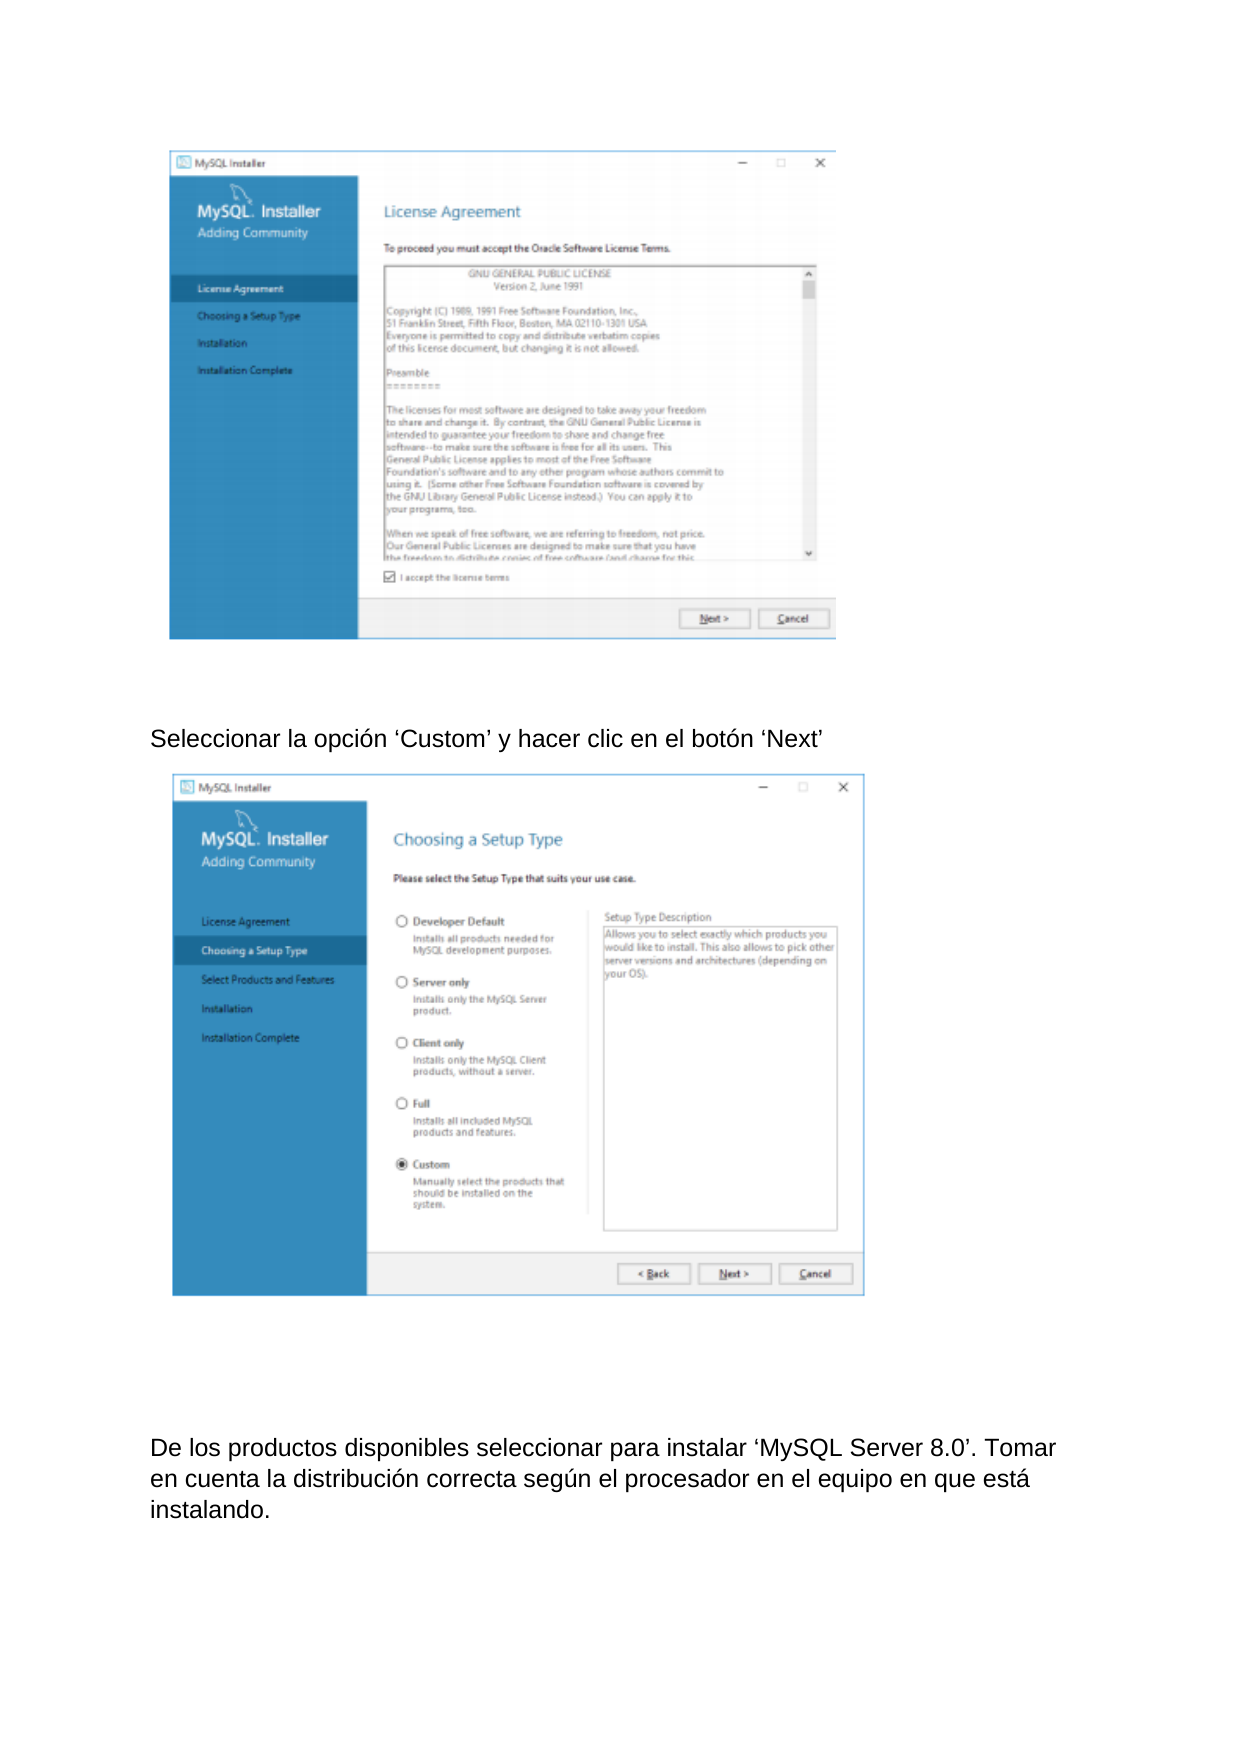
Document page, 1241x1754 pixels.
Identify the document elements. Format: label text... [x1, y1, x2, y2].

text Seleccionar la opción ‘Custom’ y hacer clic en el botón ‘Next’ [150, 724, 1090, 753]
text De los productos disponibles seleccionar para instalar ‘MySQL Server 8.0’. Tomar en cuenta la distribución correcta según el procesador en el equipo en que está instalando. [150, 1433, 1090, 1524]
